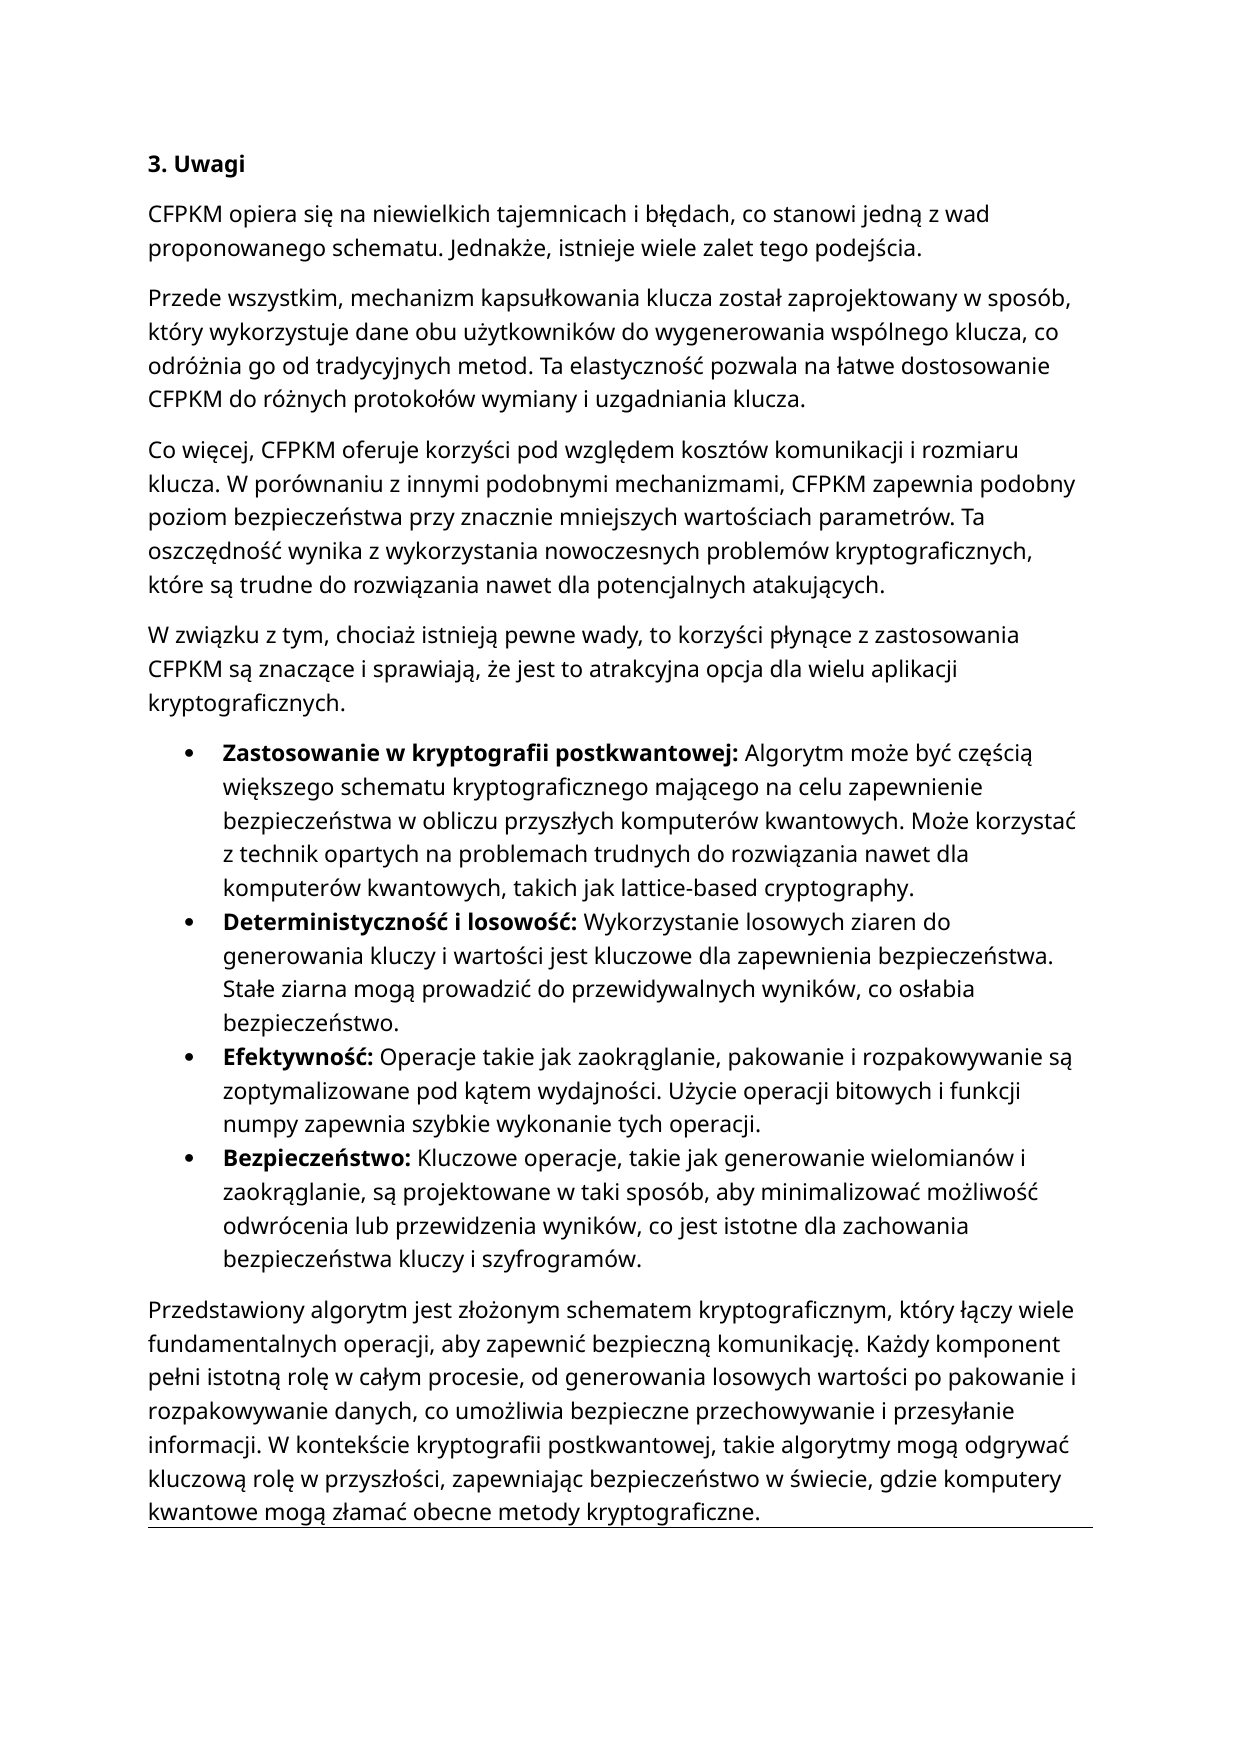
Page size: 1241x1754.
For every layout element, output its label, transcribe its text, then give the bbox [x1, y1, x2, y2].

text CFPKM opiera się na niewielkich tajemnicach i błędach, co stanowi jedną z wad proponowanego schematu. Jednakże, istnieje wiele zalet tego podejścia. [148, 198, 1093, 263]
text W związku z tym, chociaż istnieją pewne wady, to korzyści płynące z zastosowania CFPKM są znaczące i sprawiają, że jest to atrakcyjna opcja dla wielu aplikacji kryptograficznych. [148, 619, 1093, 718]
text Przedstawiony algorytm jest złożonym schematem kryptograficznym, który łączy wiele fundamentalnych operacji, aby zapewnić bezpieczną komunikację. Każdy komponent pełni istotną rolę w całym procesie, od generowania losowych wartości po pakowanie i rozpakowywanie danych, co umożliwia bezpieczne przechowywanie i przesyłanie informacji. W kontekście kryptografii postkwantowej, takie algorytmy mogą odgrywać kluczową rolę w przyszłości, zapewniając bezpieczeństwo w świecie, gdzie komputery kwantowe mogą złamać obecne metody kryptograficzne. [148, 1294, 1093, 1527]
list Deterministyczność i losowość: Wykorzystanie losowych ziaren do generowania kluczy i wartości jest kluczowe dla zapewnienia bezpieczeństwa. Stałe ziarna mogą prowadzić do przewidywalnych wyników, co osłabia bezpieczeństwo. [185, 906, 1093, 1038]
list Bezpieczeństwo: Kluczowe operacje, takie jak generowanie wielomianów i zaokrąglanie, są projektowane w taki sposób, aby minimalizować możliwość odwrócenia lub przewidzenia wyników, co jest istotne dla zachowania bezpieczeństwa kluczy i szyfrogramów. [185, 1142, 1093, 1275]
text 3. Uwagi [148, 148, 1093, 179]
list Zastosowanie w kryptografii postkwantowej: Algorytm może być częścią większego schematu kryptograficznego mającego na celu zapewnienie bezpieczeństwa w obliczu przyszłych komputerów kwantowych. Może korzystać z technik opartych na problemach trudnych do rozwiązania nawet dla komputerów kwantowych, takich jak lattice-based cryptography. [185, 737, 1093, 903]
list Efektywność: Operacje takie jak zaokrąglanie, pakowanie i rozpakowywanie są zoptymalizowane pod kątem wydajności. Użycie operacji bitowych i funkcji numpy zapewnia szybkie wykonanie tych operacji. [185, 1041, 1093, 1140]
